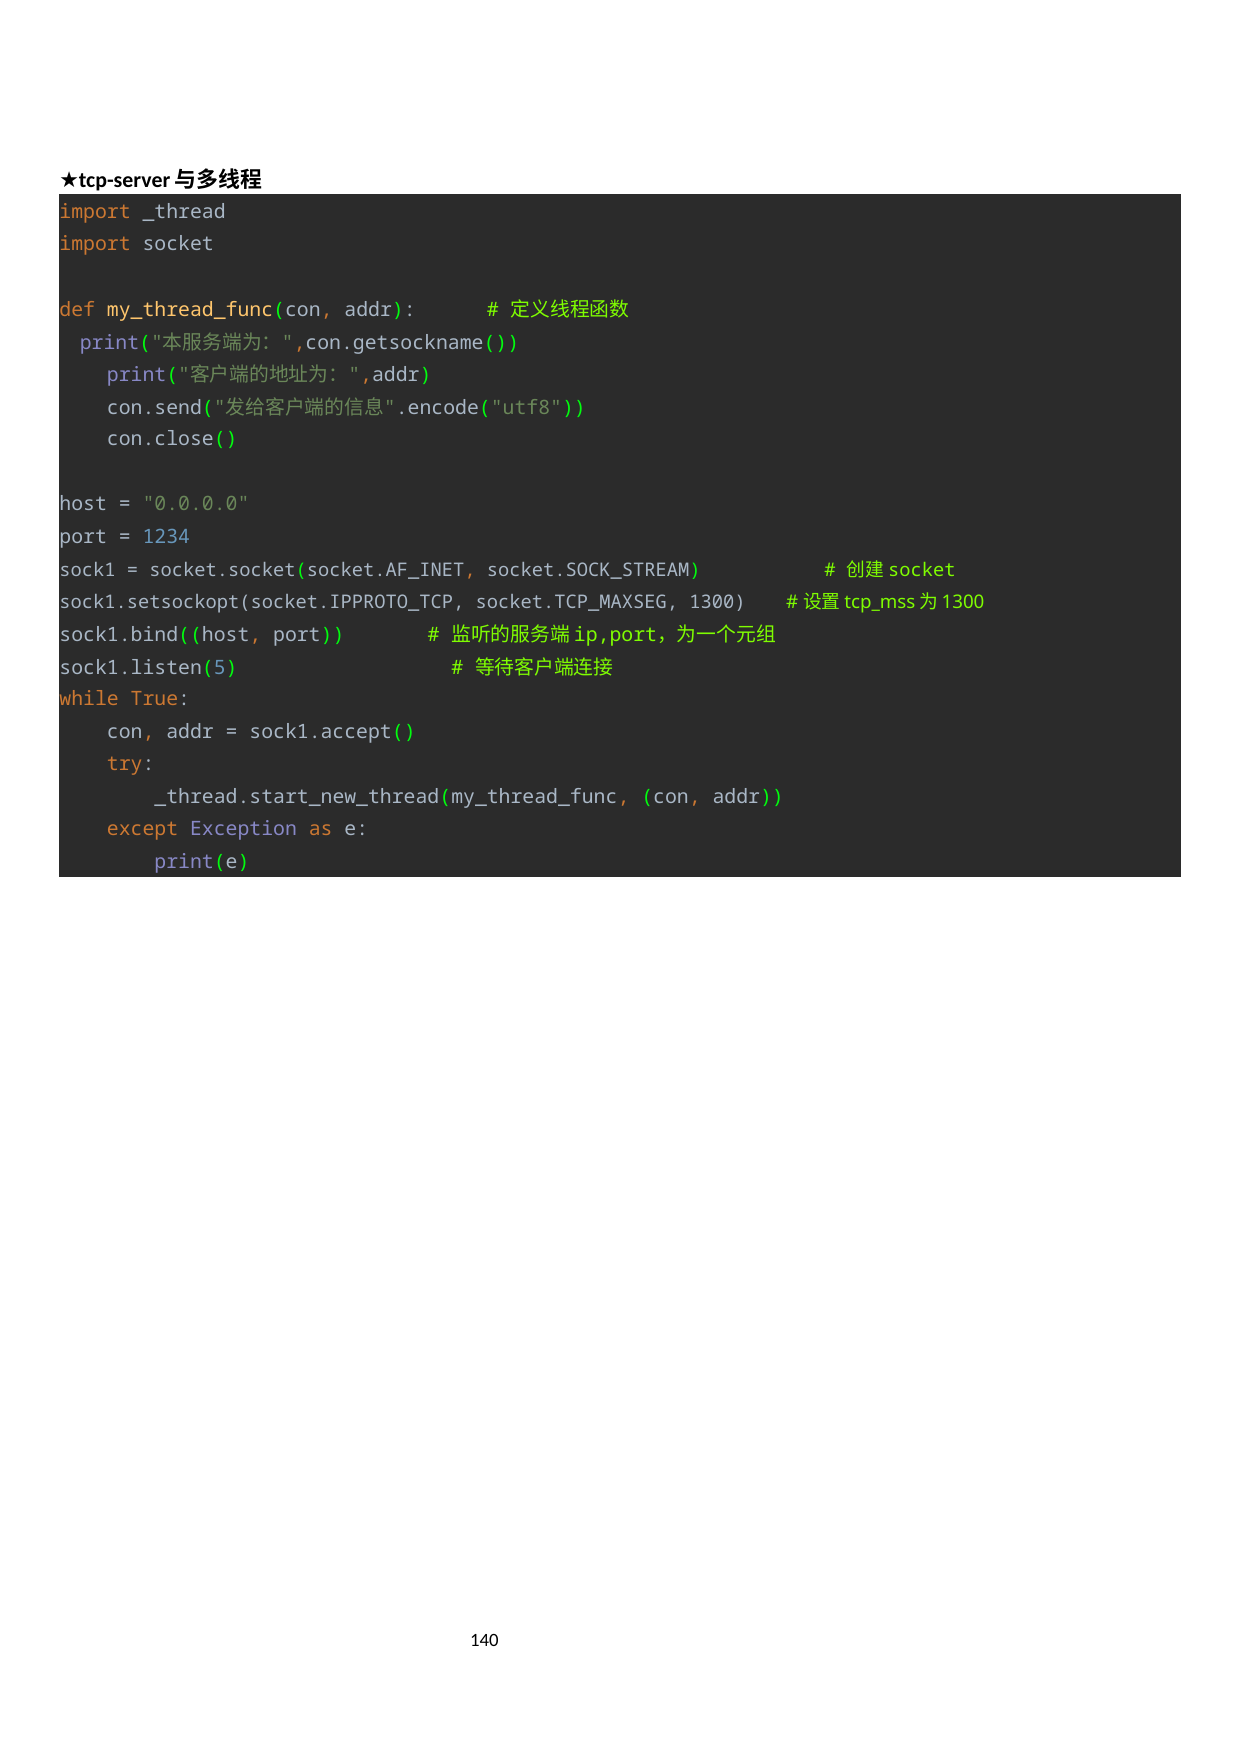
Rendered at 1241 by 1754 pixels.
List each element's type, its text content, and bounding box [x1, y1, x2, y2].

text import _thread import socket def my_thread_func(con, addr): # 定义线程函数 print("本服务端为：",con.getsockname()) print("客户端的地址为：",addr) con.send("发给客户端的信息".encode("utf8")) con.close() host = "0.0.0.0" port = 1234 sock1 = socket.socket(socket.AF_INET, socket.SOCK_STREAM) # 创建socket [59, 194, 1181, 584]
text sock1.setsockopt(socket.IPPROTO_TCP, socket.TCP_MAXSEG, 1300) # 设置tcp_mss为1300 sock1.bind((host, port)) # 监听的服务端ip,port，为一个元组 sock1.listen(5) # 等待客户端连接 while True: con, addr = sock1.accept() try: _thread.start_new_thread(my_thread_func, (con, addr)) except Exception as e: print(e) [59, 584, 1181, 877]
text ★tcp-server与多线程 [59, 162, 1181, 194]
